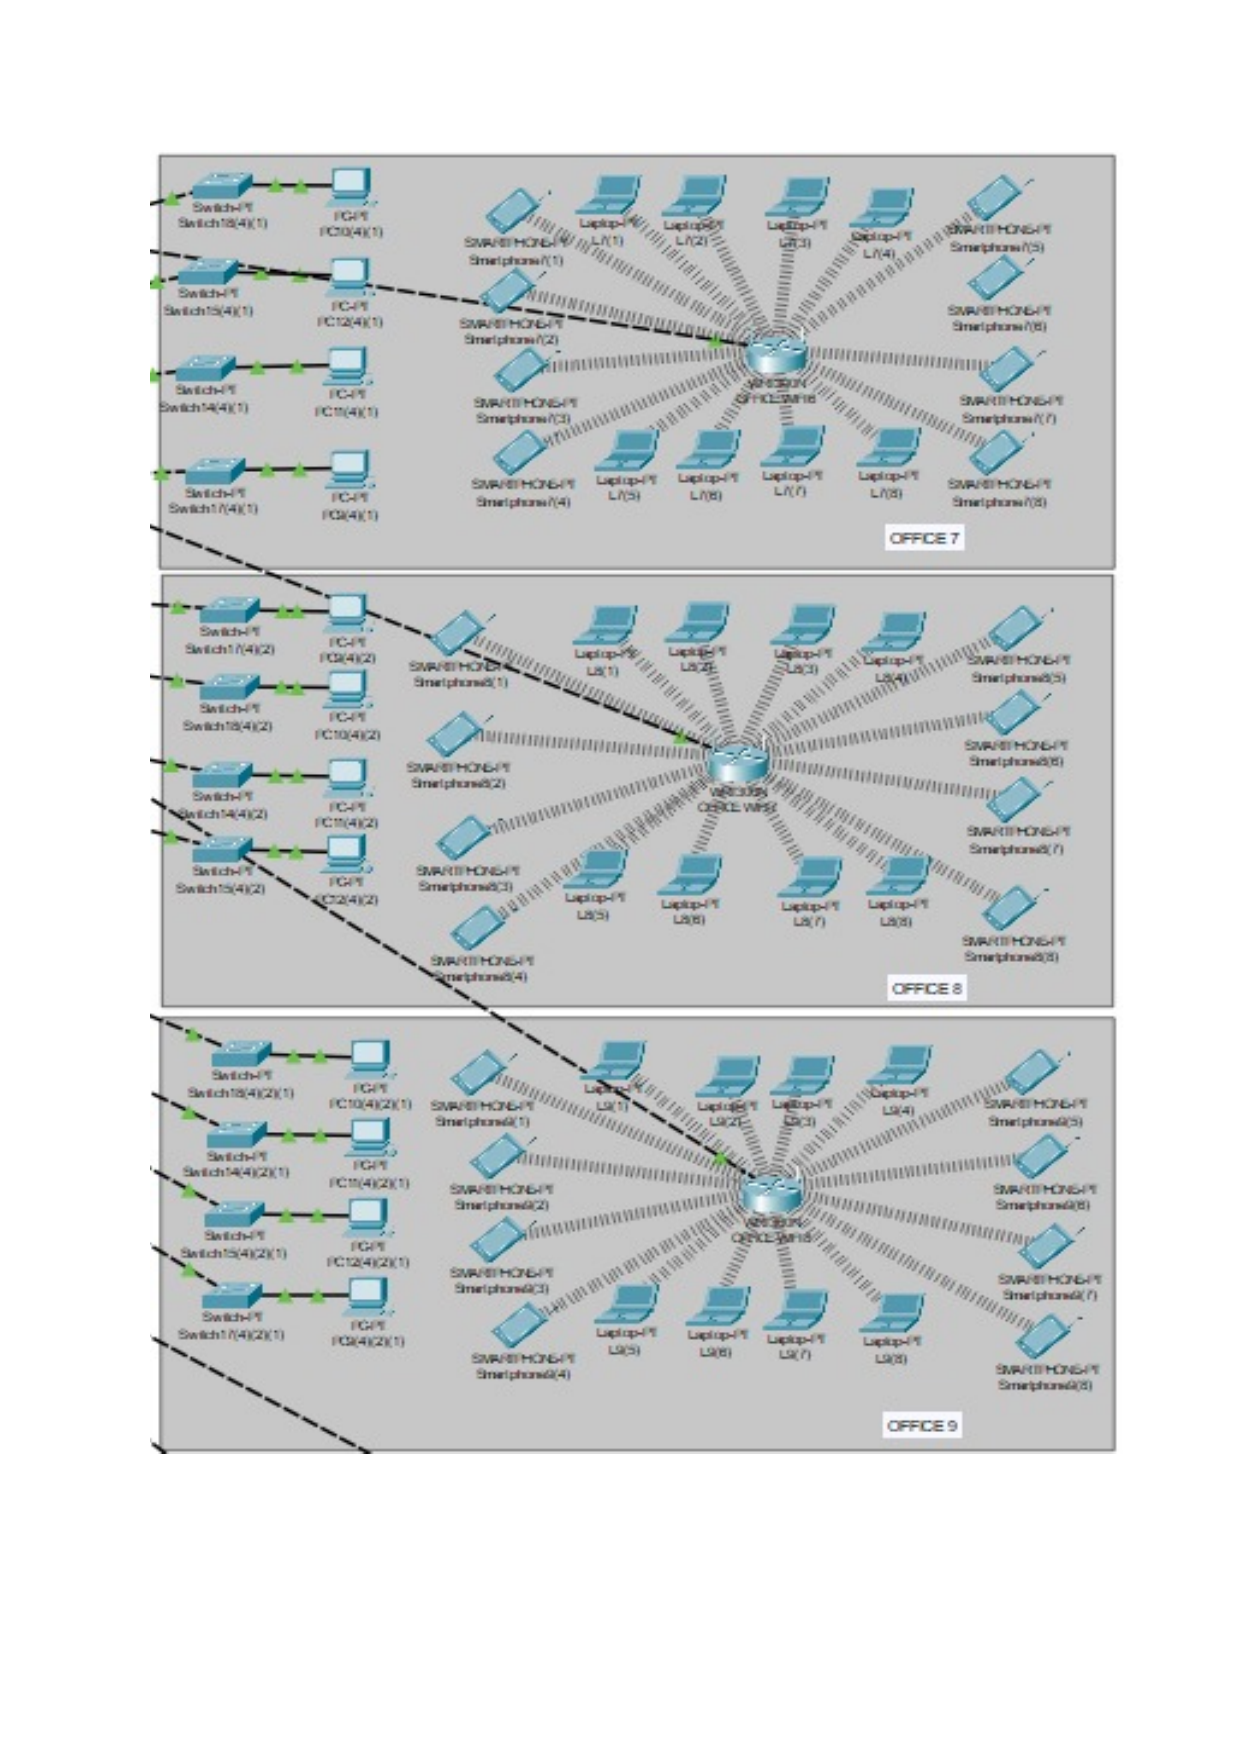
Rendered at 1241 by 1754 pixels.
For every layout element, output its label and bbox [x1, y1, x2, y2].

picture [150, 150, 1124, 1454]
